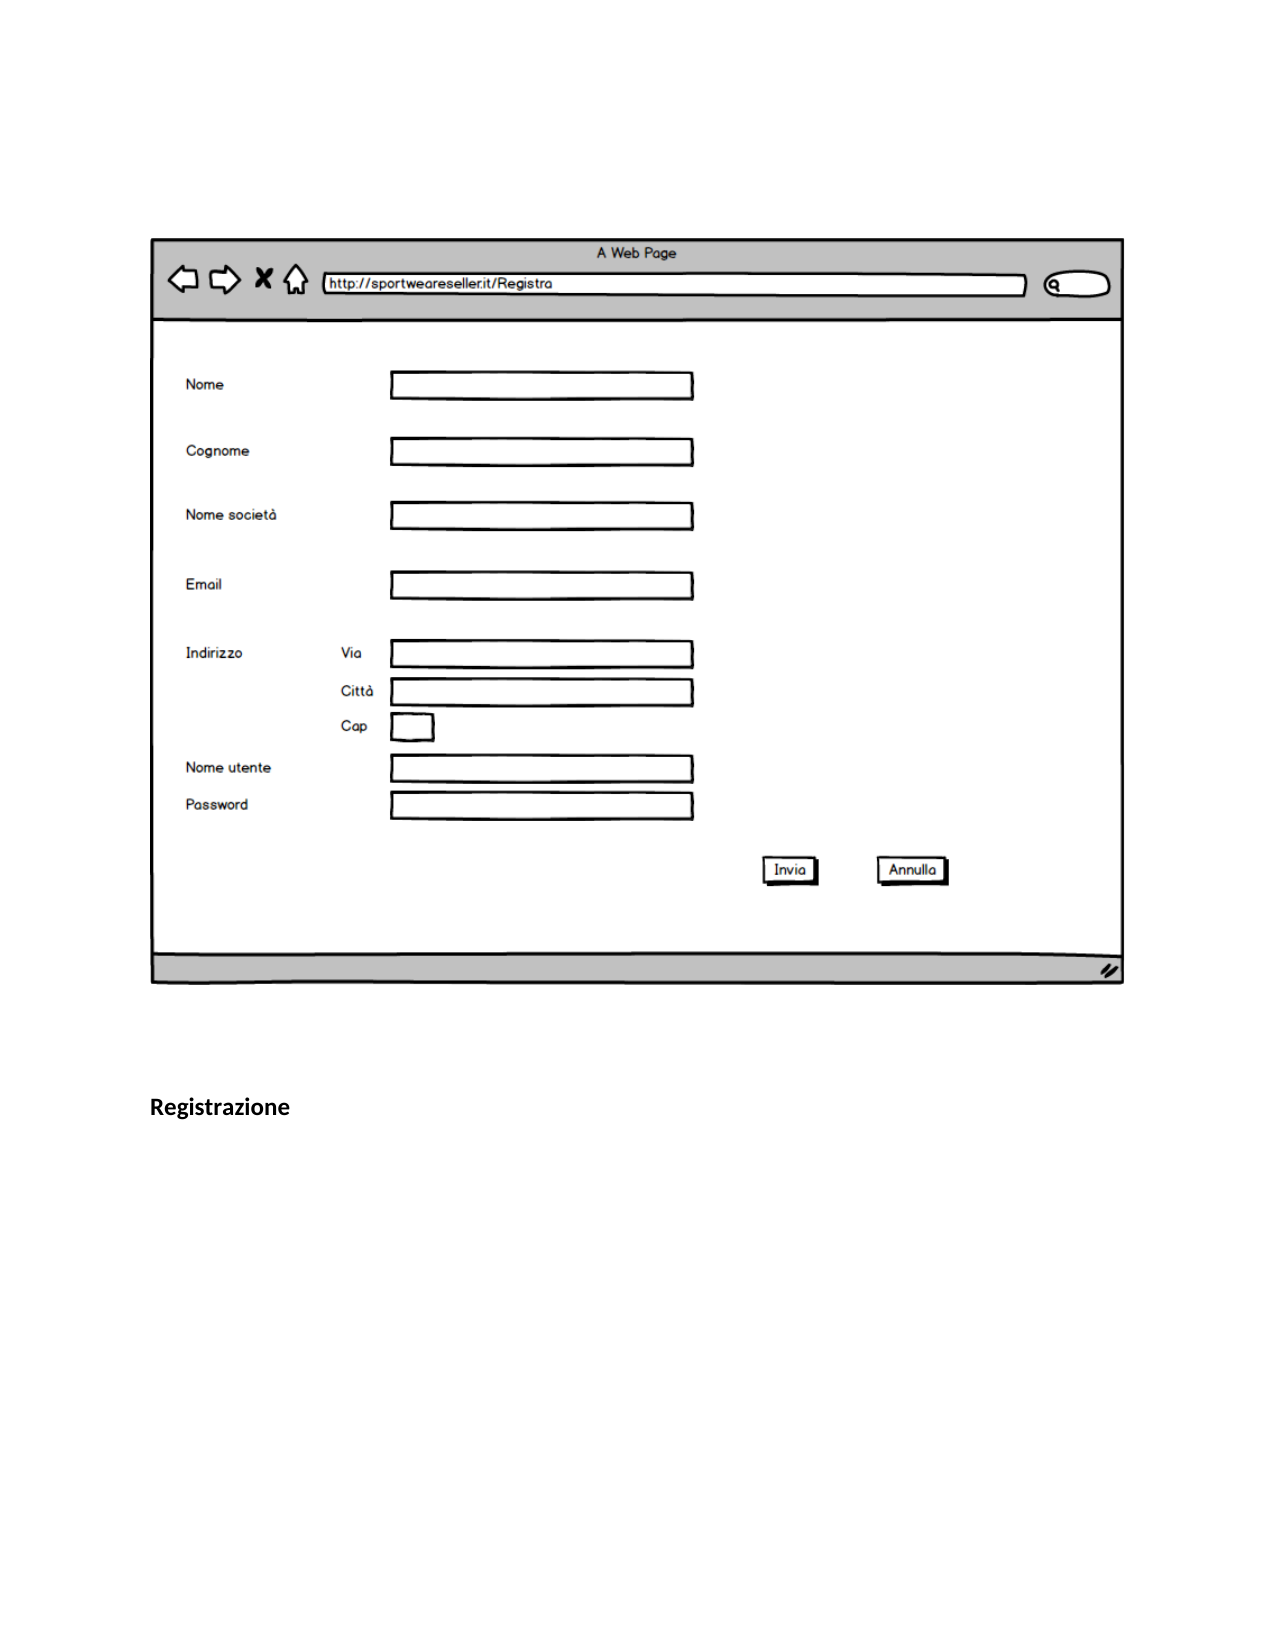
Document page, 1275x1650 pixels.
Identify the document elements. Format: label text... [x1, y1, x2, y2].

picture [150, 238, 1125, 985]
text Registrazione [150, 1092, 1124, 1122]
